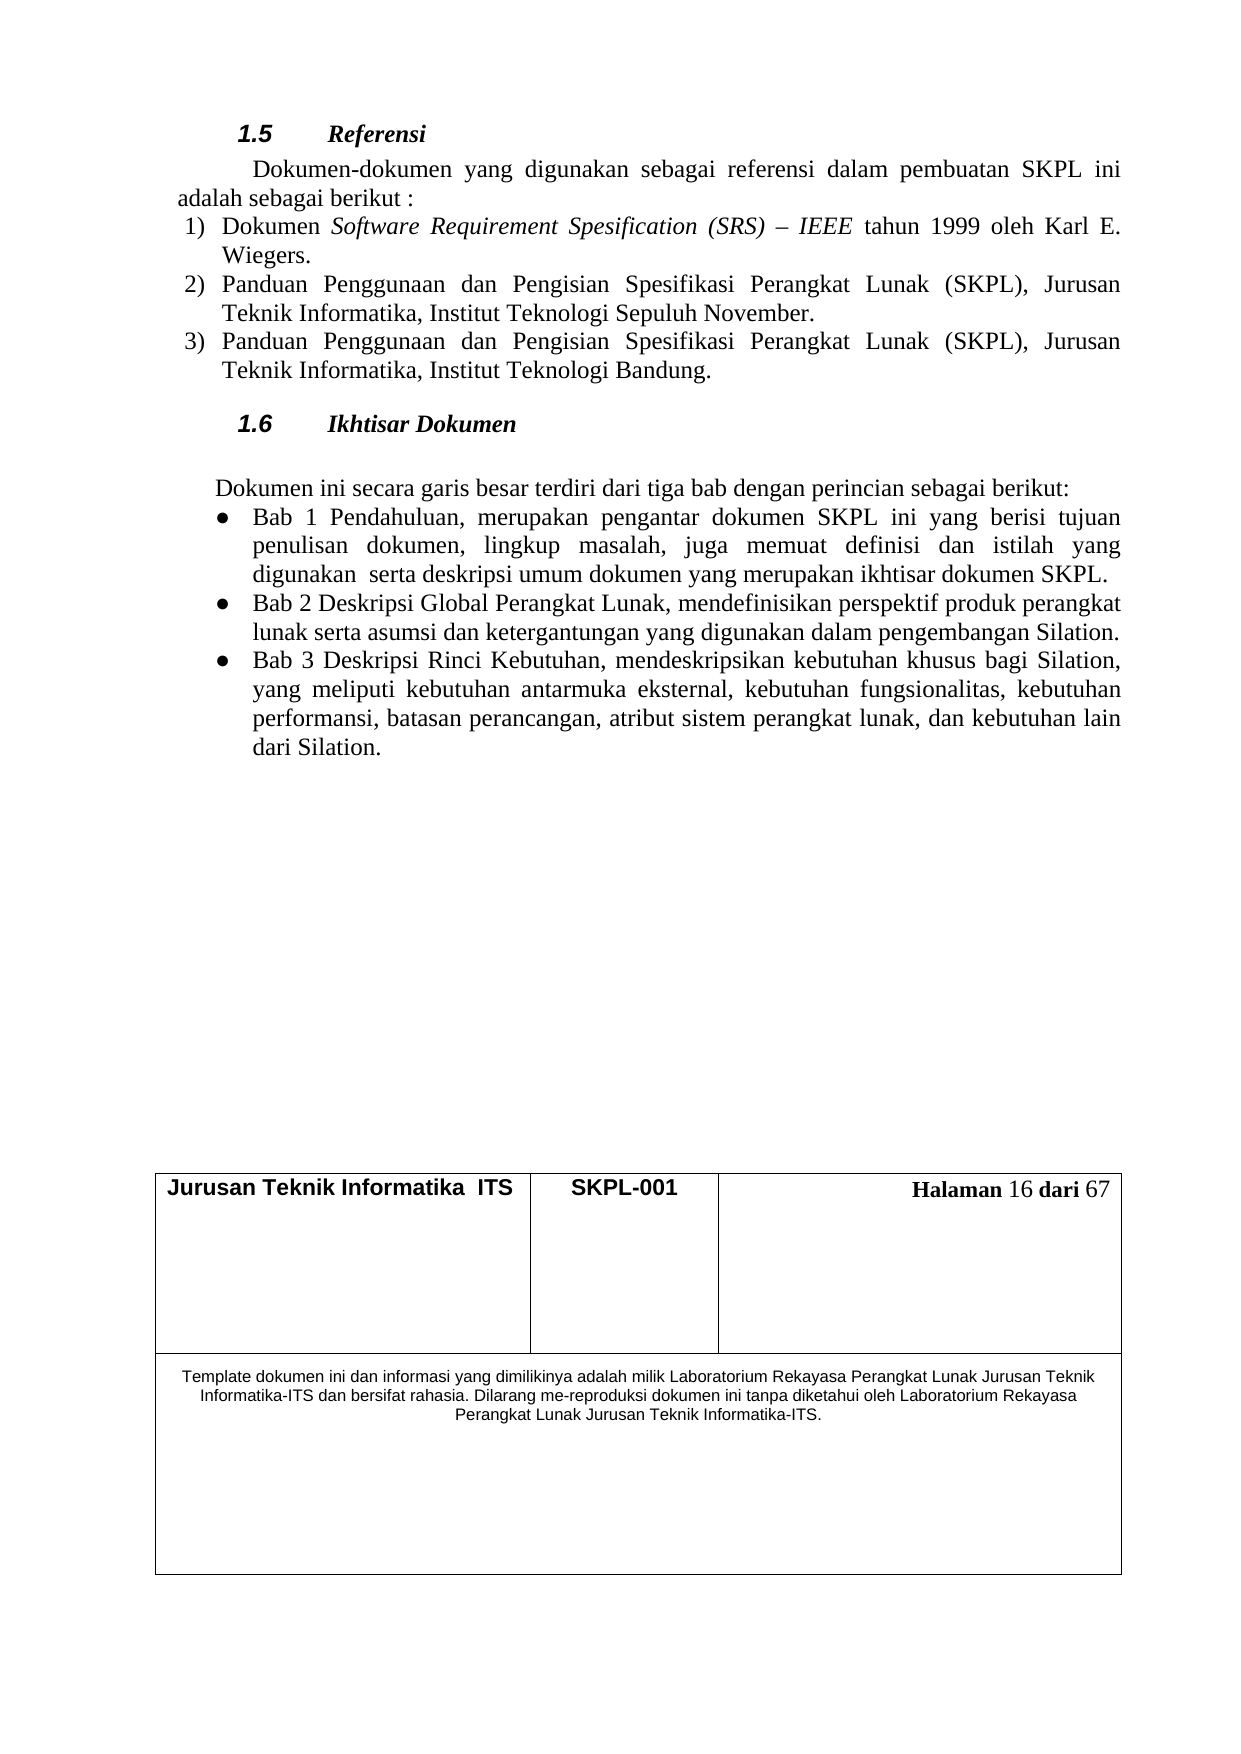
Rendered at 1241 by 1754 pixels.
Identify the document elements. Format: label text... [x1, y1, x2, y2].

subtitle Ikhtisar Dokumen [237, 409, 1121, 438]
list Panduan Penggunaan dan Pengisian Spesifikasi Perangkat Lunak (SKPL), Jurusan Teknik Informatika, Institut Teknologi Bandung. [184, 326, 1121, 384]
subtitle Referensi [237, 119, 1121, 148]
text Dokumen-dokumen yang digunakan sebagai referensi dalam pembuatan SKPL ini adalah sebagai berikut : [177, 154, 1121, 211]
list Panduan Penggunaan dan Pengisian Spesifikasi Perangkat Lunak (SKPL), Jurusan Teknik Informatika, Institut Teknologi Sepuluh November. [184, 269, 1121, 326]
list Bab 2 Deskripsi Global Perangkat Lunak, mendefinisikan perspektif produk perangkat lunak serta asumsi dan ketergantungan yang digunakan dalam pengembangan Silation. [215, 588, 1121, 645]
list Bab 3 Deskripsi Rinci Kebutuhan, mendeskripsikan kebutuhan khusus bagi Silation, yang meliputi kebutuhan antarmuka eksternal, kebutuhan fungsionalitas, kebutuhan performansi, batasan perancangan, atribut sistem perangkat lunak, dan kebutuhan lain dari Silation. [215, 645, 1121, 761]
list Dokumen Software Requirement Spesification (SRS) – IEEE tahun 1999 oleh Karl E. Wiegers. [184, 211, 1121, 269]
text Dokumen ini secara garis besar terdiri dari tiga bab dengan perincian sebagai berikut: [177, 473, 1121, 501]
list Bab 1 Pendahuluan, merupakan pengantar dokumen SKPL ini yang berisi tujuan penulisan dokumen, lingkup masalah, juga memuat definisi dan istilah yang digunakan serta deskripsi umum dokumen yang merupakan ikhtisar dokumen SKPL. [215, 501, 1121, 588]
